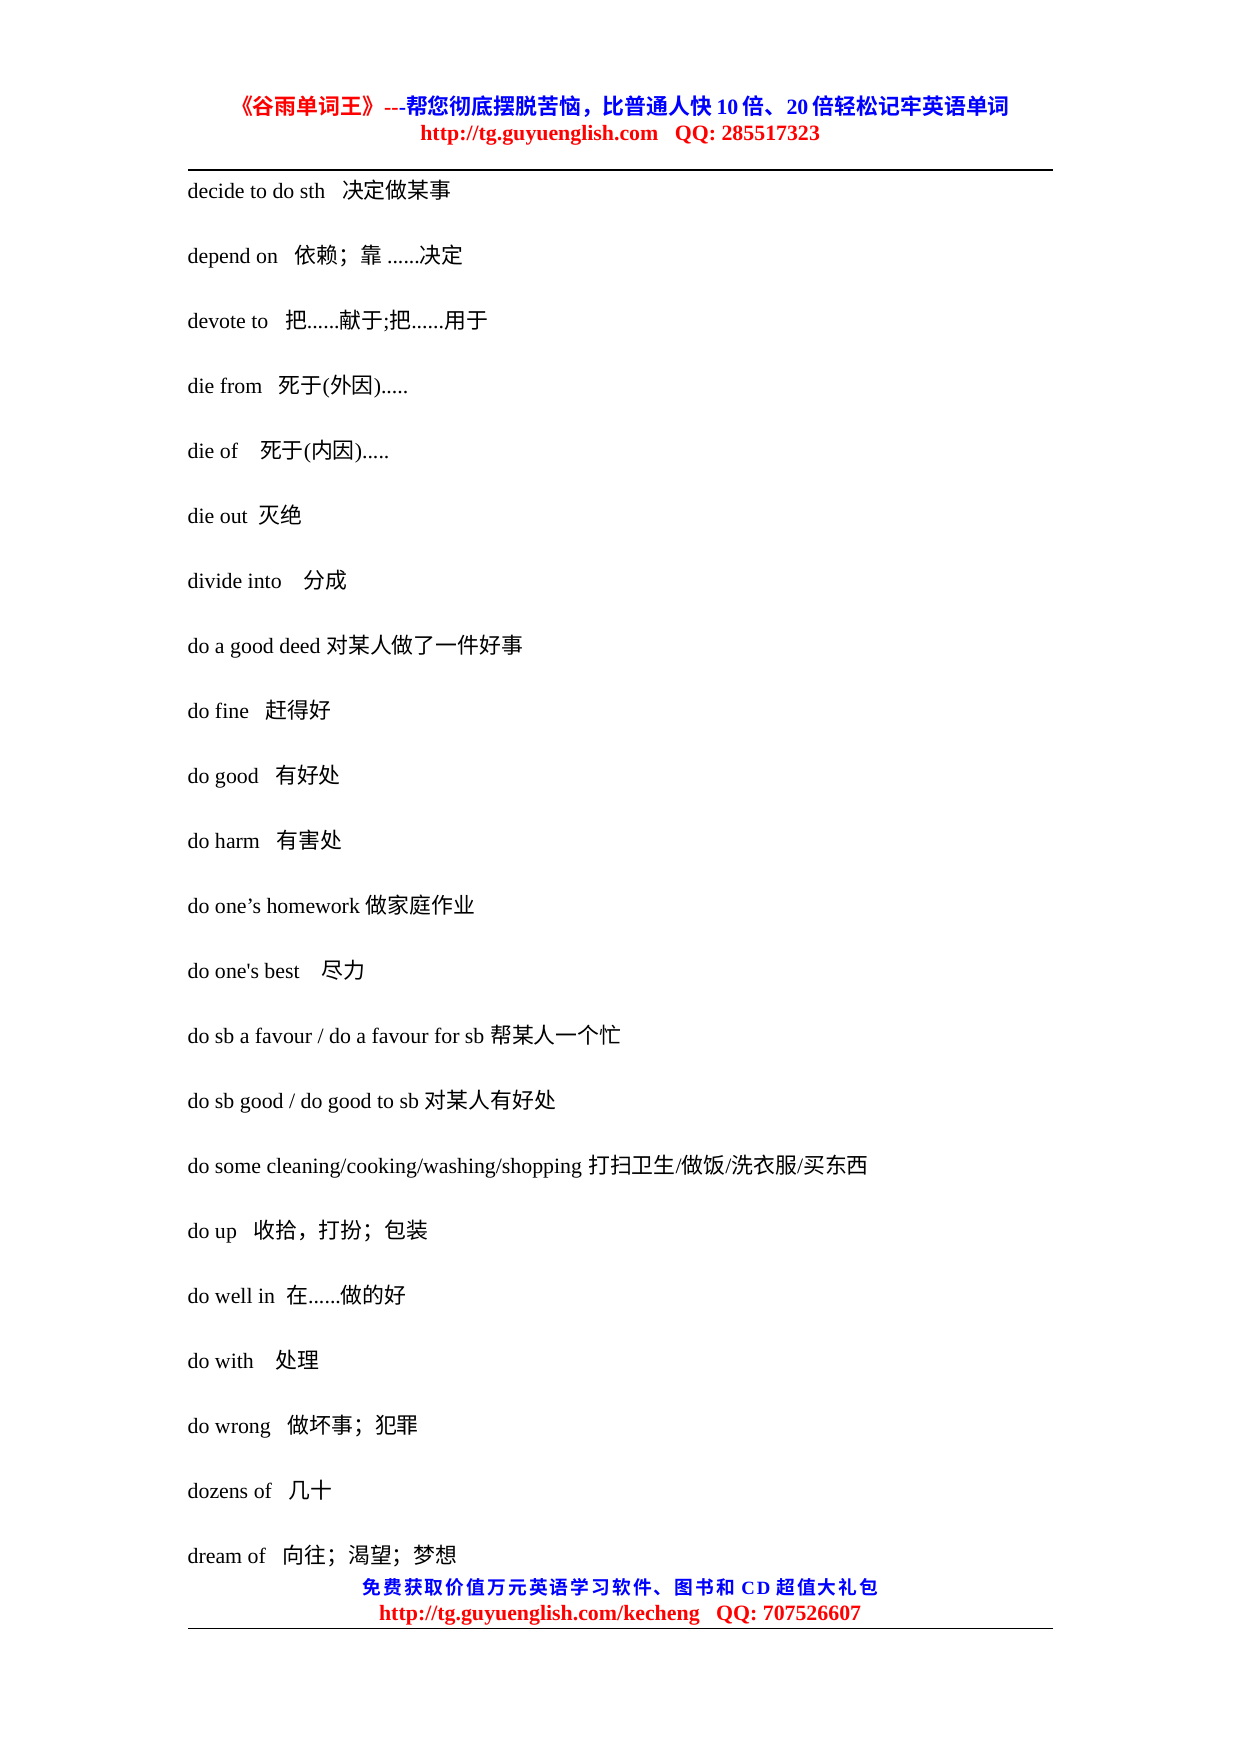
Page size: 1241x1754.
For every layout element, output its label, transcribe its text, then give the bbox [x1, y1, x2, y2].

text do one's best 尽力 [187, 953, 1053, 986]
text die out 灭绝 [187, 498, 1053, 531]
text do some cleaning/cooking/washing/shopping 打扫卫生/做饭/洗衣服/买东西 [187, 1148, 1053, 1181]
text decide to do sth 决定做某事 [187, 173, 1053, 206]
text do one’s homework 做家庭作业 [187, 888, 1053, 921]
text do up 收拾，打扮；包装 [187, 1213, 1053, 1246]
text devote to 把......献于;把......用于 [187, 303, 1053, 336]
text do sb a favour / do a favour for sb 帮某人一个忙 [187, 1018, 1053, 1051]
text die from 死于(外因)..... [187, 368, 1053, 401]
text do fine 赶得好 [187, 693, 1053, 726]
text depend on 依赖；靠 ......决定 [187, 238, 1053, 271]
text do a good deed 对某人做了一件好事 [187, 628, 1053, 661]
text dream of 向往；渴望；梦想 [187, 1538, 1053, 1571]
text do harm 有害处 [187, 823, 1053, 856]
text do wrong 做坏事；犯罪 [187, 1408, 1053, 1441]
text do with 处理 [187, 1343, 1053, 1376]
text do good 有好处 [187, 758, 1053, 791]
text do well in 在......做的好 [187, 1278, 1053, 1311]
text divide into 分成 [187, 563, 1053, 596]
text do sb good / do good to sb 对某人有好处 [187, 1083, 1053, 1116]
text die of 死于(内因)..... [187, 433, 1053, 466]
text dozens of 几十 [187, 1473, 1053, 1506]
